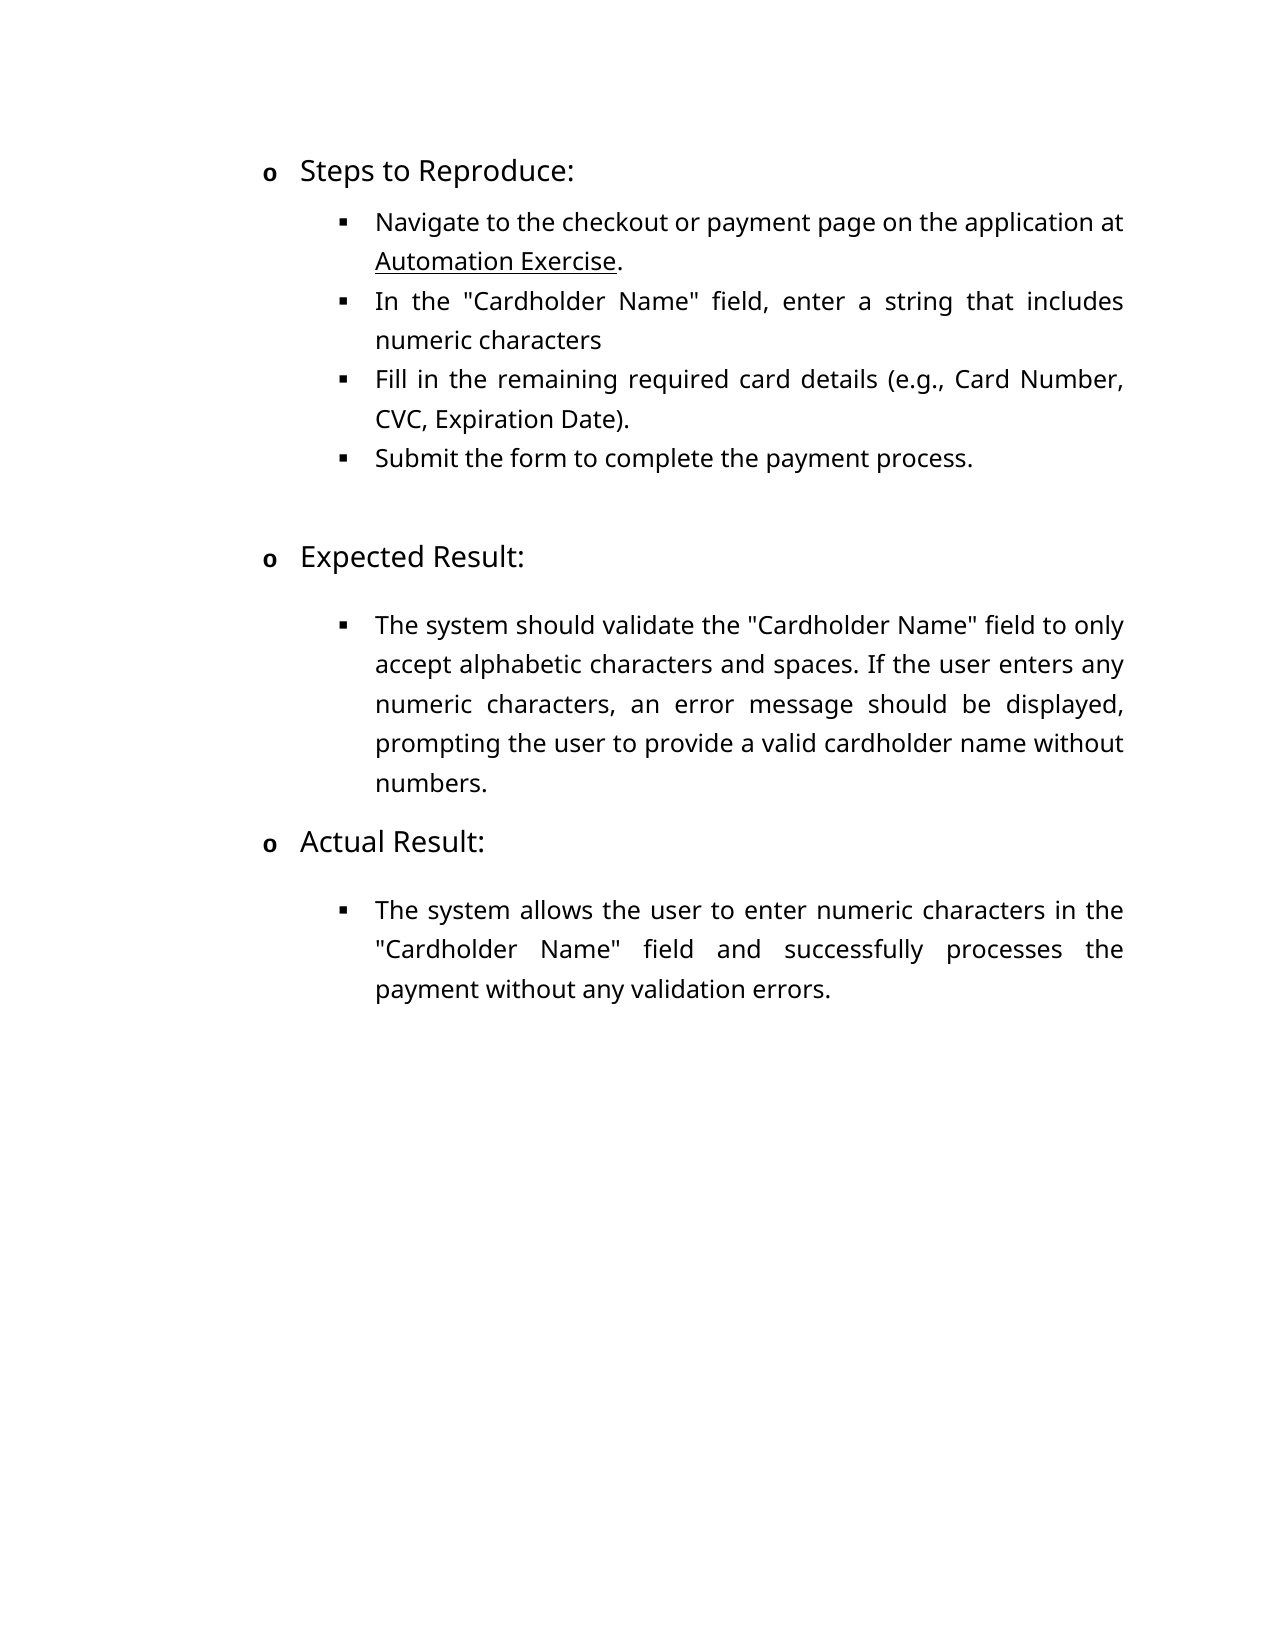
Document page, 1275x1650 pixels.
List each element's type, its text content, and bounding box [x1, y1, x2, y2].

list Fill in the remaining required card details (e.g., Card Number, CVC, Expiration Date). [337, 362, 1125, 436]
list The system should validate the "Cardholder Name" field to only accept alphabetic characters and spaces. If the user enters any numeric characters, an error message should be displayed, prompting the user to provide a valid cardholder name without numbers. [337, 608, 1125, 800]
list The system allows the user to enter numeric characters in the "Cardholder Name" field and successfully processes the payment without any validation errors. [337, 893, 1125, 1006]
list Submit the form to complete the payment process. [337, 441, 1125, 475]
subtitle Actual Result: [262, 822, 1125, 861]
subtitle Steps to Reproduce: [262, 150, 1125, 190]
subtitle Expected Result: [262, 537, 1125, 576]
list In the "Cardholder Name" field, enter a string that includes numeric characters [337, 283, 1125, 357]
list Navigate to the checkout or payment page on the application at Automation Exercise. [337, 204, 1125, 278]
